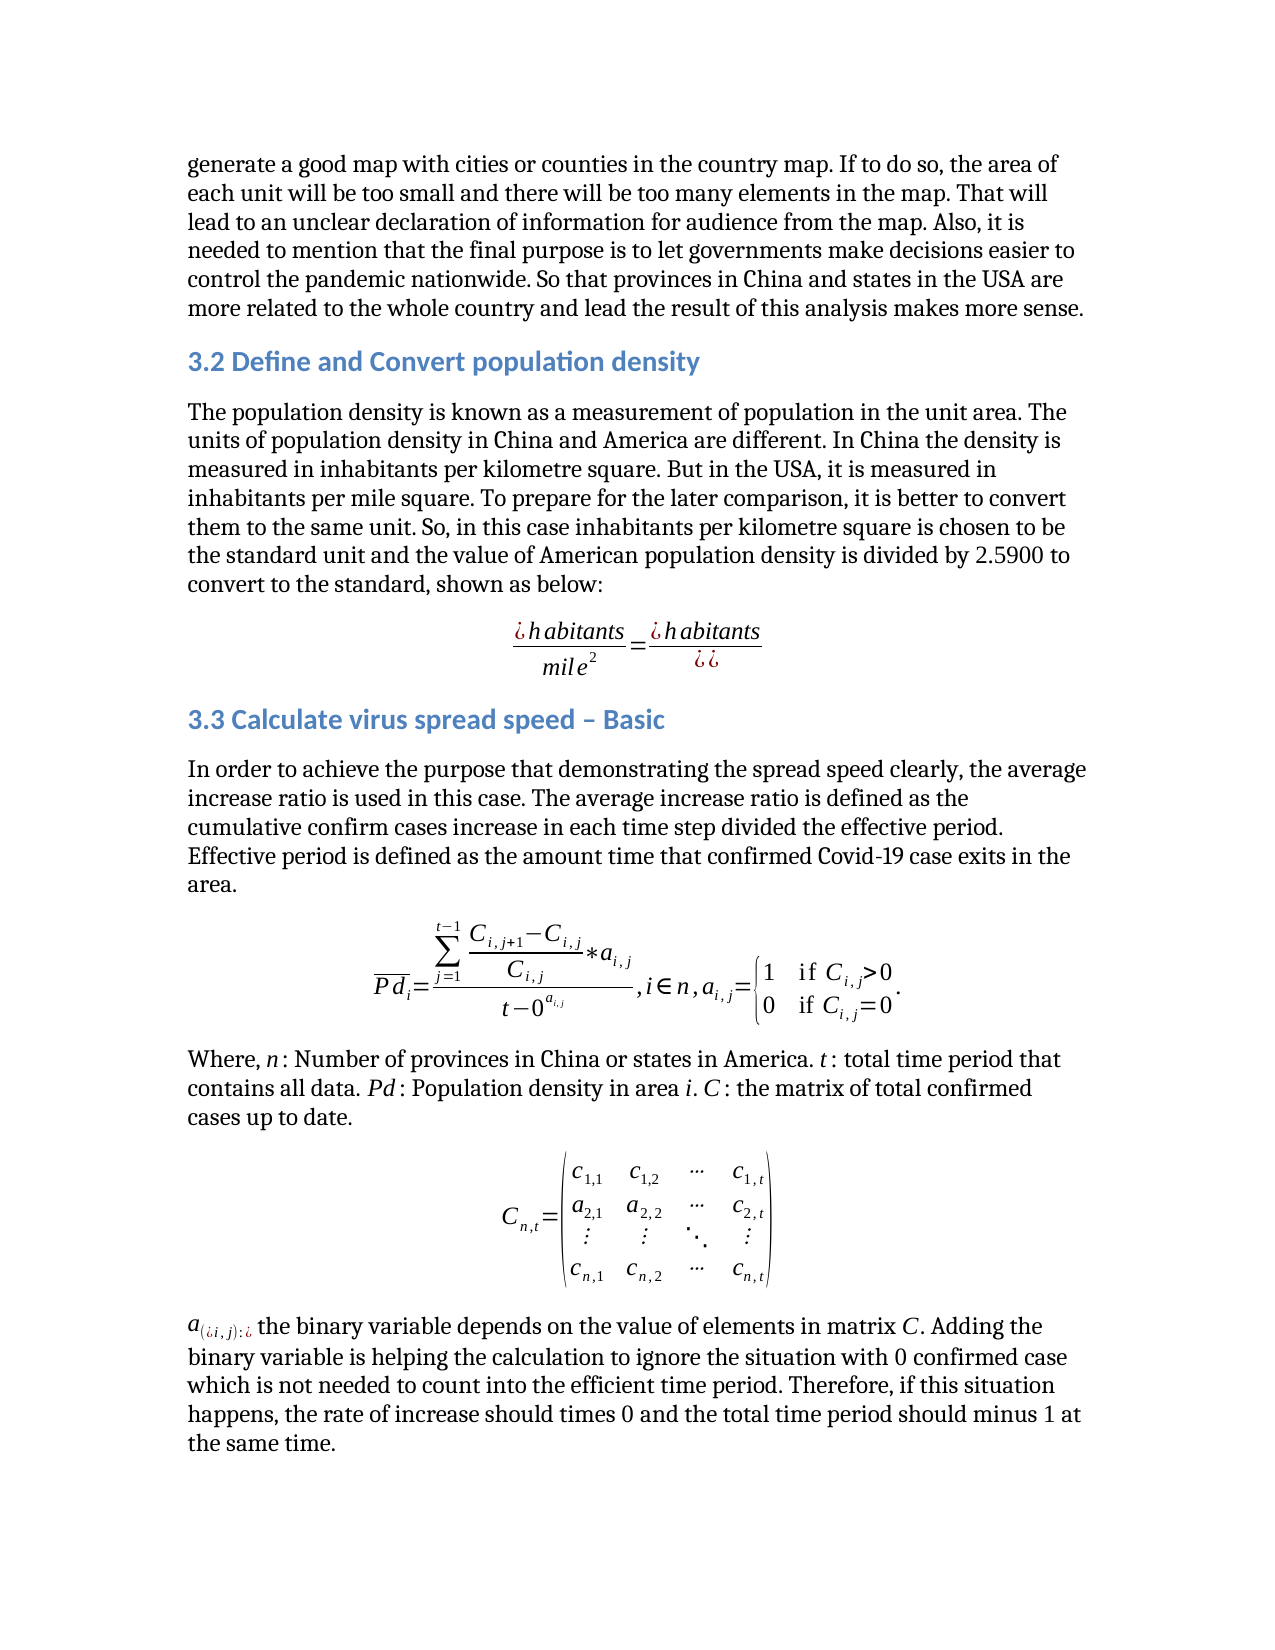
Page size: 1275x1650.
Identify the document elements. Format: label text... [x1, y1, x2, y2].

subtitle 3.3 Calculate virus spread speed – Basic [187, 701, 1087, 737]
text the binary variable depends on the value of elements in matrix . Adding the binary variable is helping the calculation to ignore the situation with confirmed case which is not needed to count into the efficient time period. Therefore, if this situation happens, the rate of increase should times and the total time period should minus at the same time. [187, 1310, 1087, 1457]
text The population density is known as a measurement of population in the unit area. The units of population density in China and America are different. In China the density is measured in inhabitants per kilometre square. But in the USA, it is measured in inhabitants per mile square. To prepare for the later comparison, it is better to convert them to the same unit. So, in this case inhabitants per kilometre square is chosen to be the standard unit and the value of American population density is divided by to convert to the standard, shown as below: [187, 398, 1087, 599]
text Where, Number of provinces in China or states in America. total time period that contains all data. Population density in area . the matrix of total confirmed cases up to date. [187, 1045, 1087, 1131]
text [187, 150, 1087, 322]
subtitle 3.2 Define and Convert population density [187, 343, 1087, 379]
text In order to achieve the purpose that demonstrating the spread speed clearly, the average increase ratio is used in this case. The average increase ratio is defined as the cumulative confirm cases increase in each time step divided the effective period. Effective period is defined as the amount time that confirmed Covid-19 case exits in the area. [187, 755, 1087, 899]
